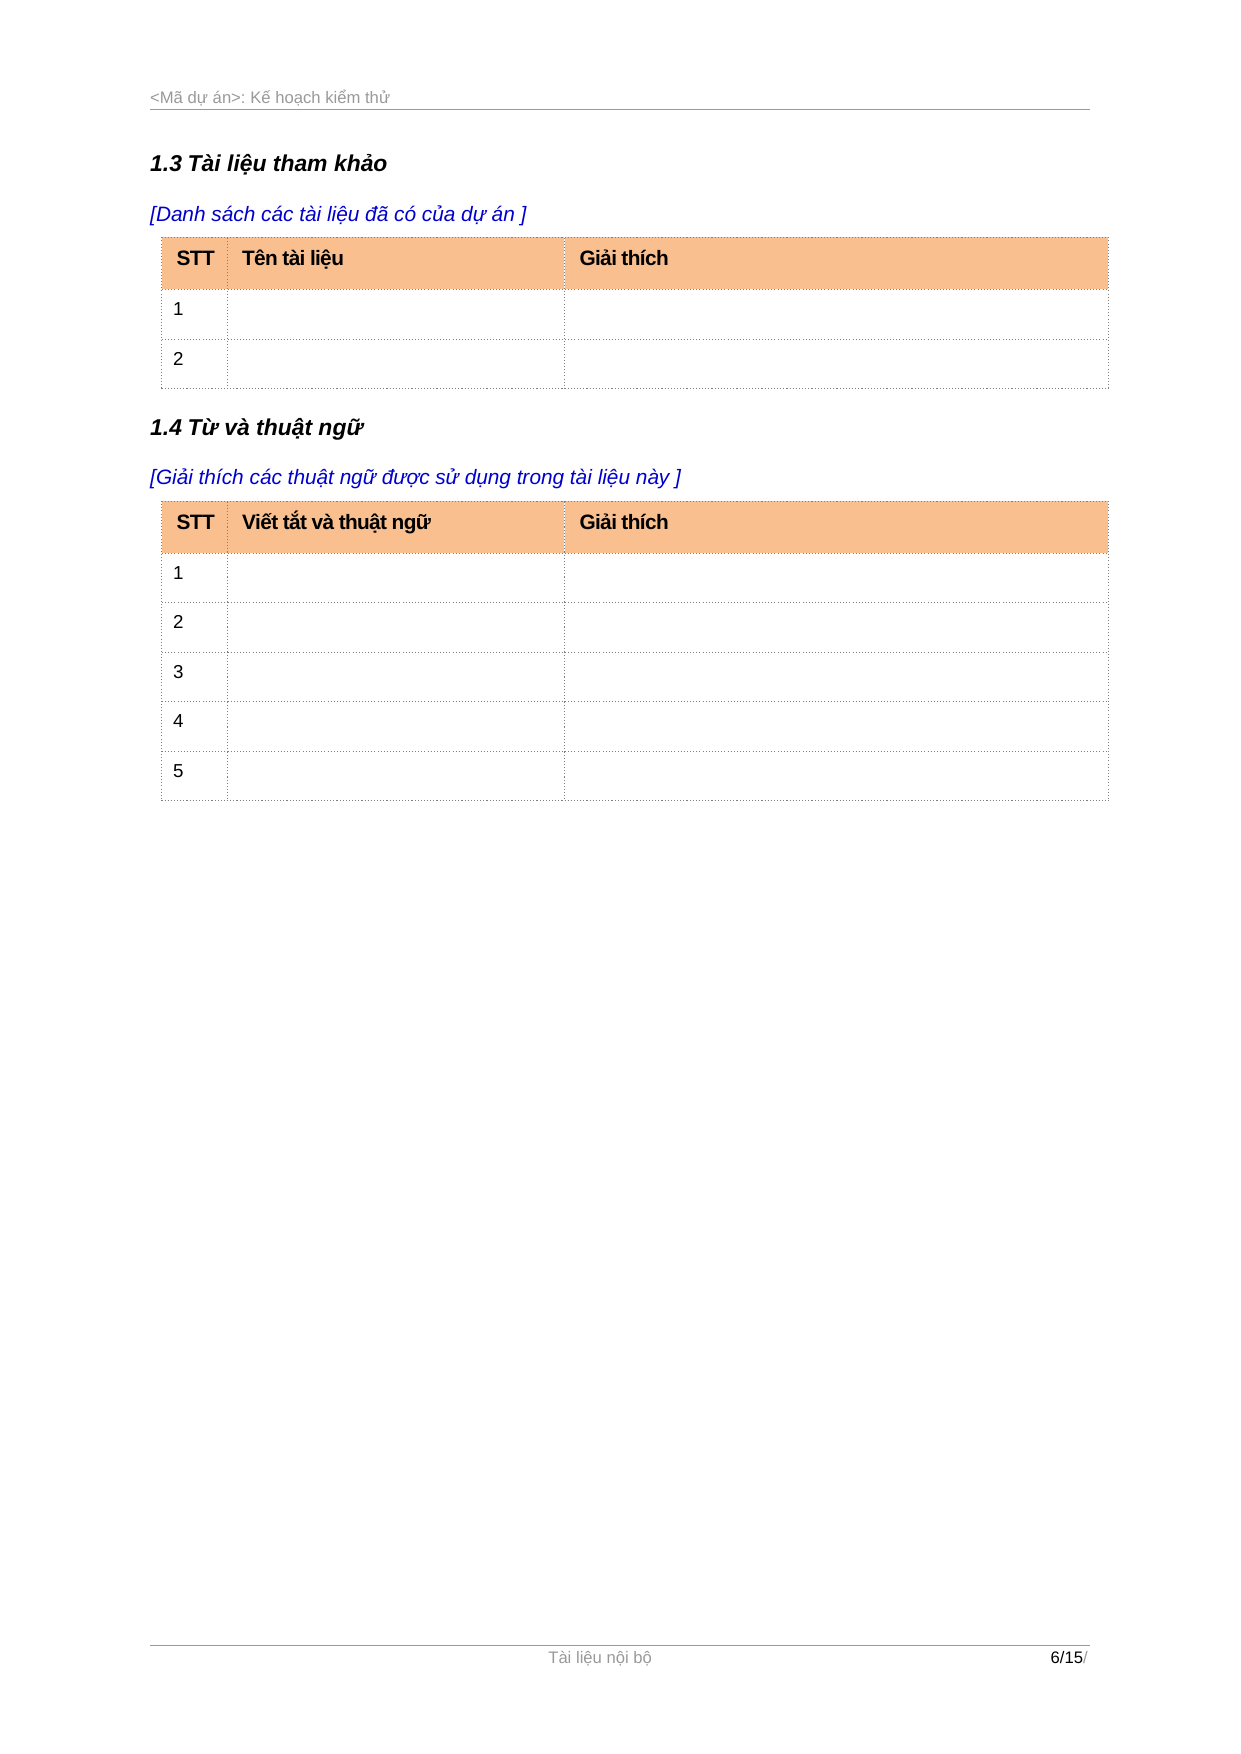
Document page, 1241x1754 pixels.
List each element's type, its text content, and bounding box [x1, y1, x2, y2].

table_header STT [162, 237, 227, 289]
table_cell [565, 652, 1108, 701]
table_cell 2 [162, 602, 227, 652]
table_cell [227, 289, 564, 339]
table_cell 4 [162, 701, 227, 751]
table_header Giải thích [565, 501, 1108, 553]
table_cell [227, 602, 564, 652]
table_cell 5 [162, 751, 227, 800]
table_header STT [162, 501, 227, 553]
table_cell [227, 751, 564, 800]
subtitle Từ và thuật ngữ [150, 414, 1090, 440]
table_cell 1 [162, 289, 227, 339]
table_cell 3 [162, 652, 227, 701]
list [Giải thích các thuật ngữ được sử dụng trong tài liệu này ] [150, 465, 1090, 489]
list [Danh sách các tài liệu đã có của dự án ] [150, 201, 1090, 225]
table_cell 1 [162, 553, 227, 602]
subtitle Tài liệu tham khảo [150, 150, 1090, 176]
table_cell [565, 701, 1108, 751]
table_cell [227, 652, 564, 701]
table_cell [227, 701, 564, 751]
table_cell [565, 289, 1108, 339]
table_cell [565, 602, 1108, 652]
table_cell [565, 553, 1108, 602]
table_cell [565, 751, 1108, 800]
table_header Tên tài liệu [227, 237, 564, 289]
table_header Viết tắt và thuật ngữ [227, 501, 564, 553]
table_cell [227, 339, 564, 388]
table_cell 2 [162, 339, 227, 388]
table_cell [565, 339, 1108, 388]
table_header Giải thích [565, 237, 1108, 289]
table_cell [227, 553, 564, 602]
